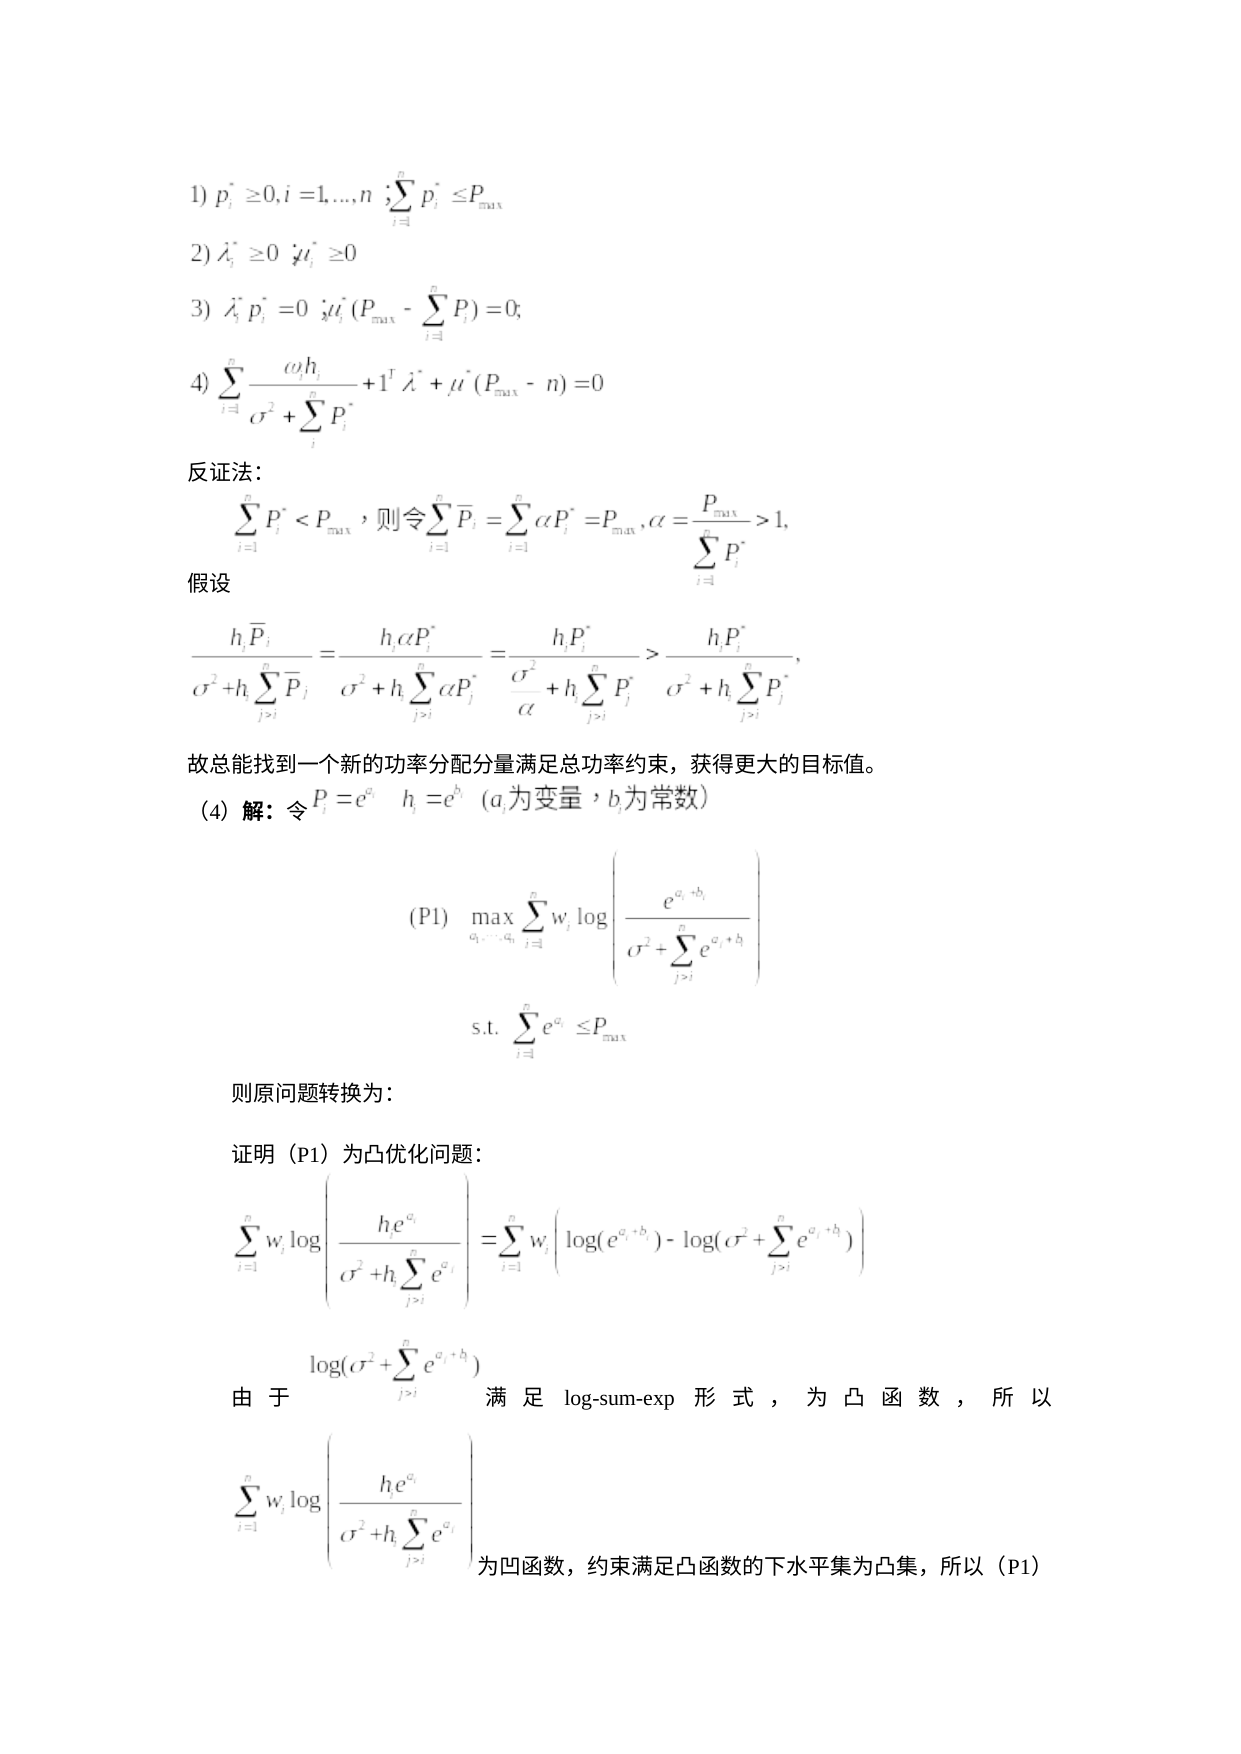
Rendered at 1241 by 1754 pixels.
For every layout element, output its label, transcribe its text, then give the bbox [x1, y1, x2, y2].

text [231, 1332, 1053, 1592]
list 假设 [187, 487, 1053, 617]
text 证明（P1）为凸优化问题： [187, 1137, 1053, 1169]
list （4）解：令 [187, 779, 1053, 844]
list 则原问题转换为： [187, 844, 1053, 1137]
list 故总能找到一个新的功率分配分量满足总功率约束，获得更大的目标值。 [187, 747, 1053, 779]
list 反证法： [187, 454, 1053, 487]
